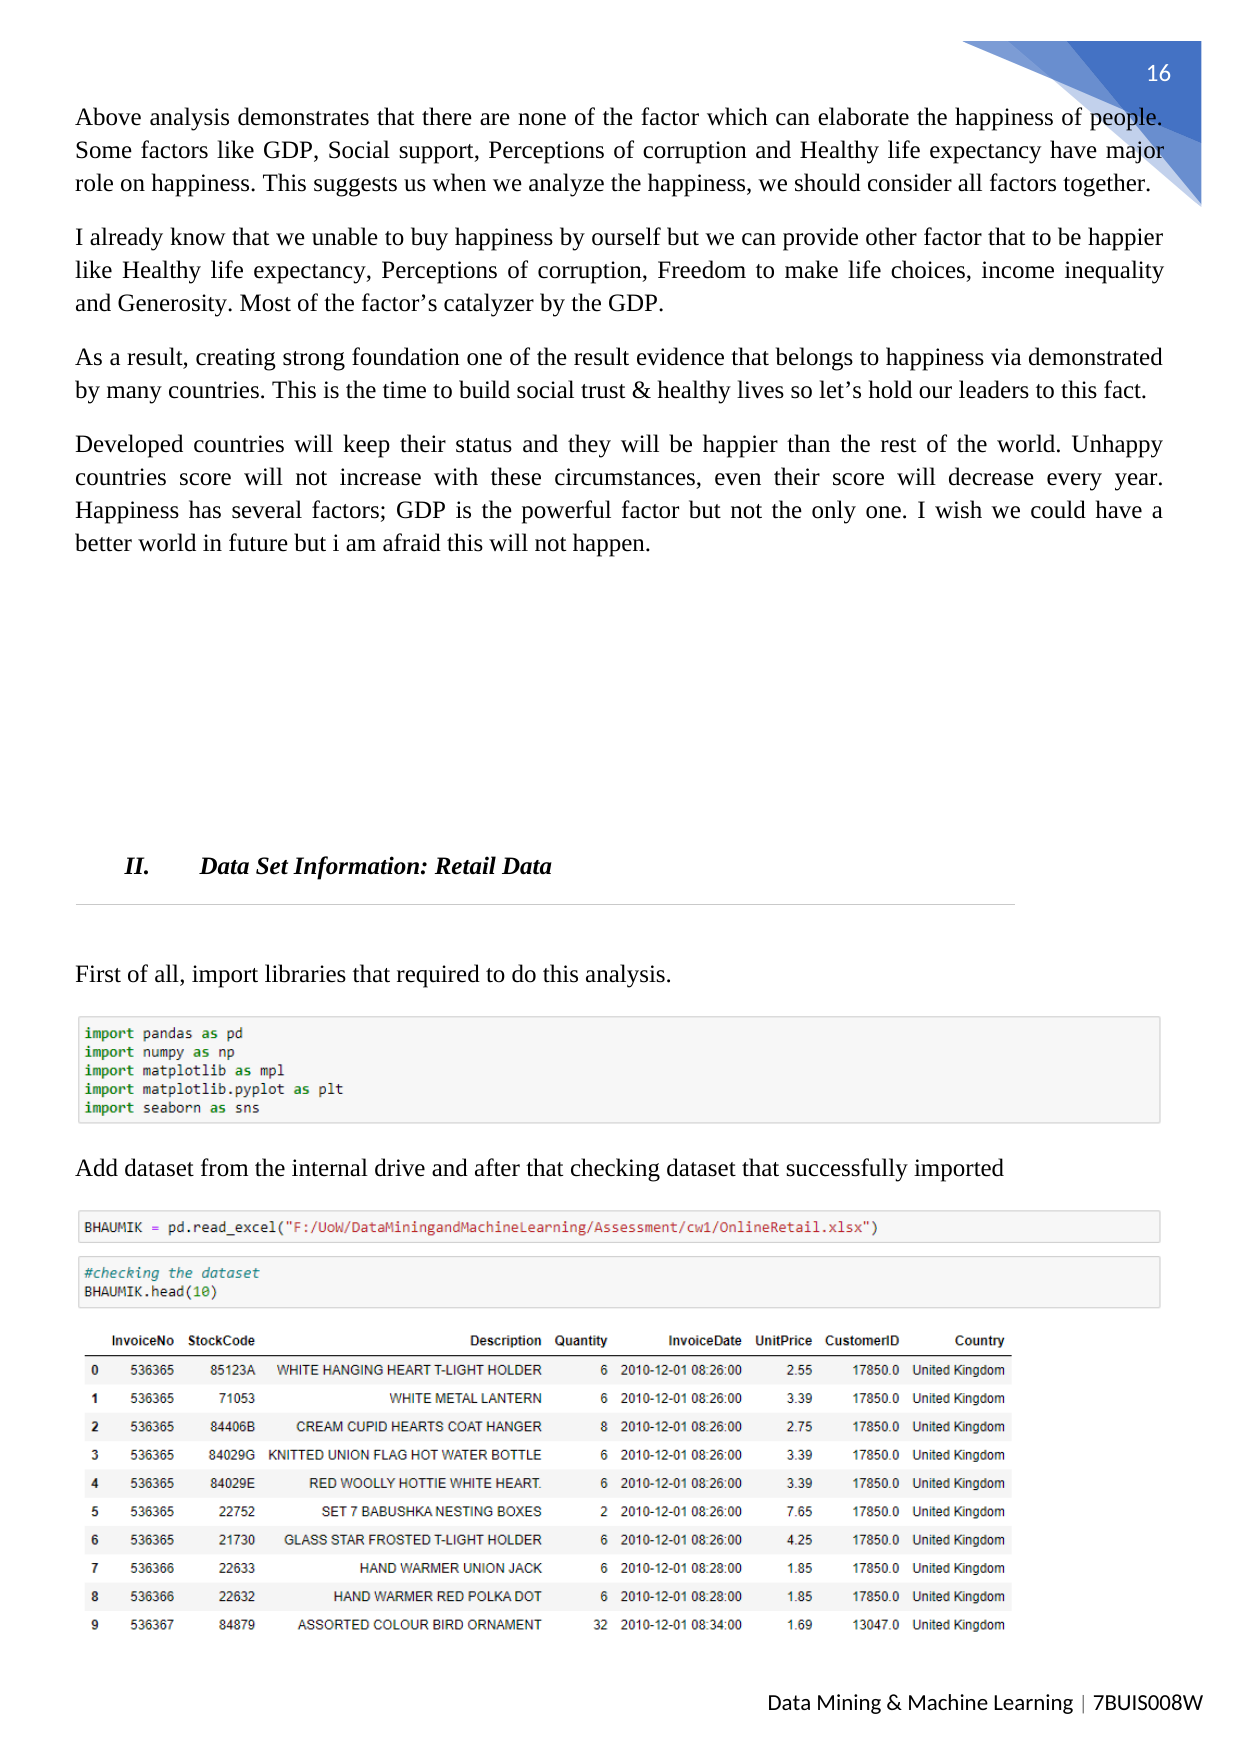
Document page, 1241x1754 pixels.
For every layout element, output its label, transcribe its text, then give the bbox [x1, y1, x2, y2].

text First of all, import libraries that required to do this analysis. [75, 959, 1165, 988]
table_header Data Set Information: Retail Data [76, 851, 1015, 904]
text Add dataset from the internal drive and after that checking dataset that successfully imported [75, 1153, 1165, 1182]
text Developed countries will keep their status and they will be happier than the rest of the world. Unhappy countries score will not increase with these circumstances, even their score will decrease every year. Happiness has several factors; GDP is the powerful factor but not the only one. I wish we could have a better world in future but i am afraid this will not happen. [75, 429, 1165, 557]
picture [75, 1013, 1166, 1129]
text As a result, creating strong foundation one of the result evidence that belongs to happiness via demonstrated by many countries. This is the time to build social trust & healthy lives so let’s hold our leaders to this fact. [75, 342, 1165, 404]
picture [75, 1207, 1166, 1648]
text Above analysis demonstrates that there are none of the factor which can elaborate the happiness of people. Some factors like GDP, Social support, Perceptions of corruption and Healthy life expectancy have major role on happiness. This suggests us when we analyze the happiness, we should consider all factors together. [75, 102, 1165, 197]
picture [962, 41, 1202, 207]
text I already know that we unable to buy happiness by ourself but we can provide other factor that to be happier like Healthy life expectancy, Perceptions of corruption, Freedom to make life choices, income inequality and Generosity. Most of the factor’s catalyzer by the GDP. [75, 222, 1165, 317]
